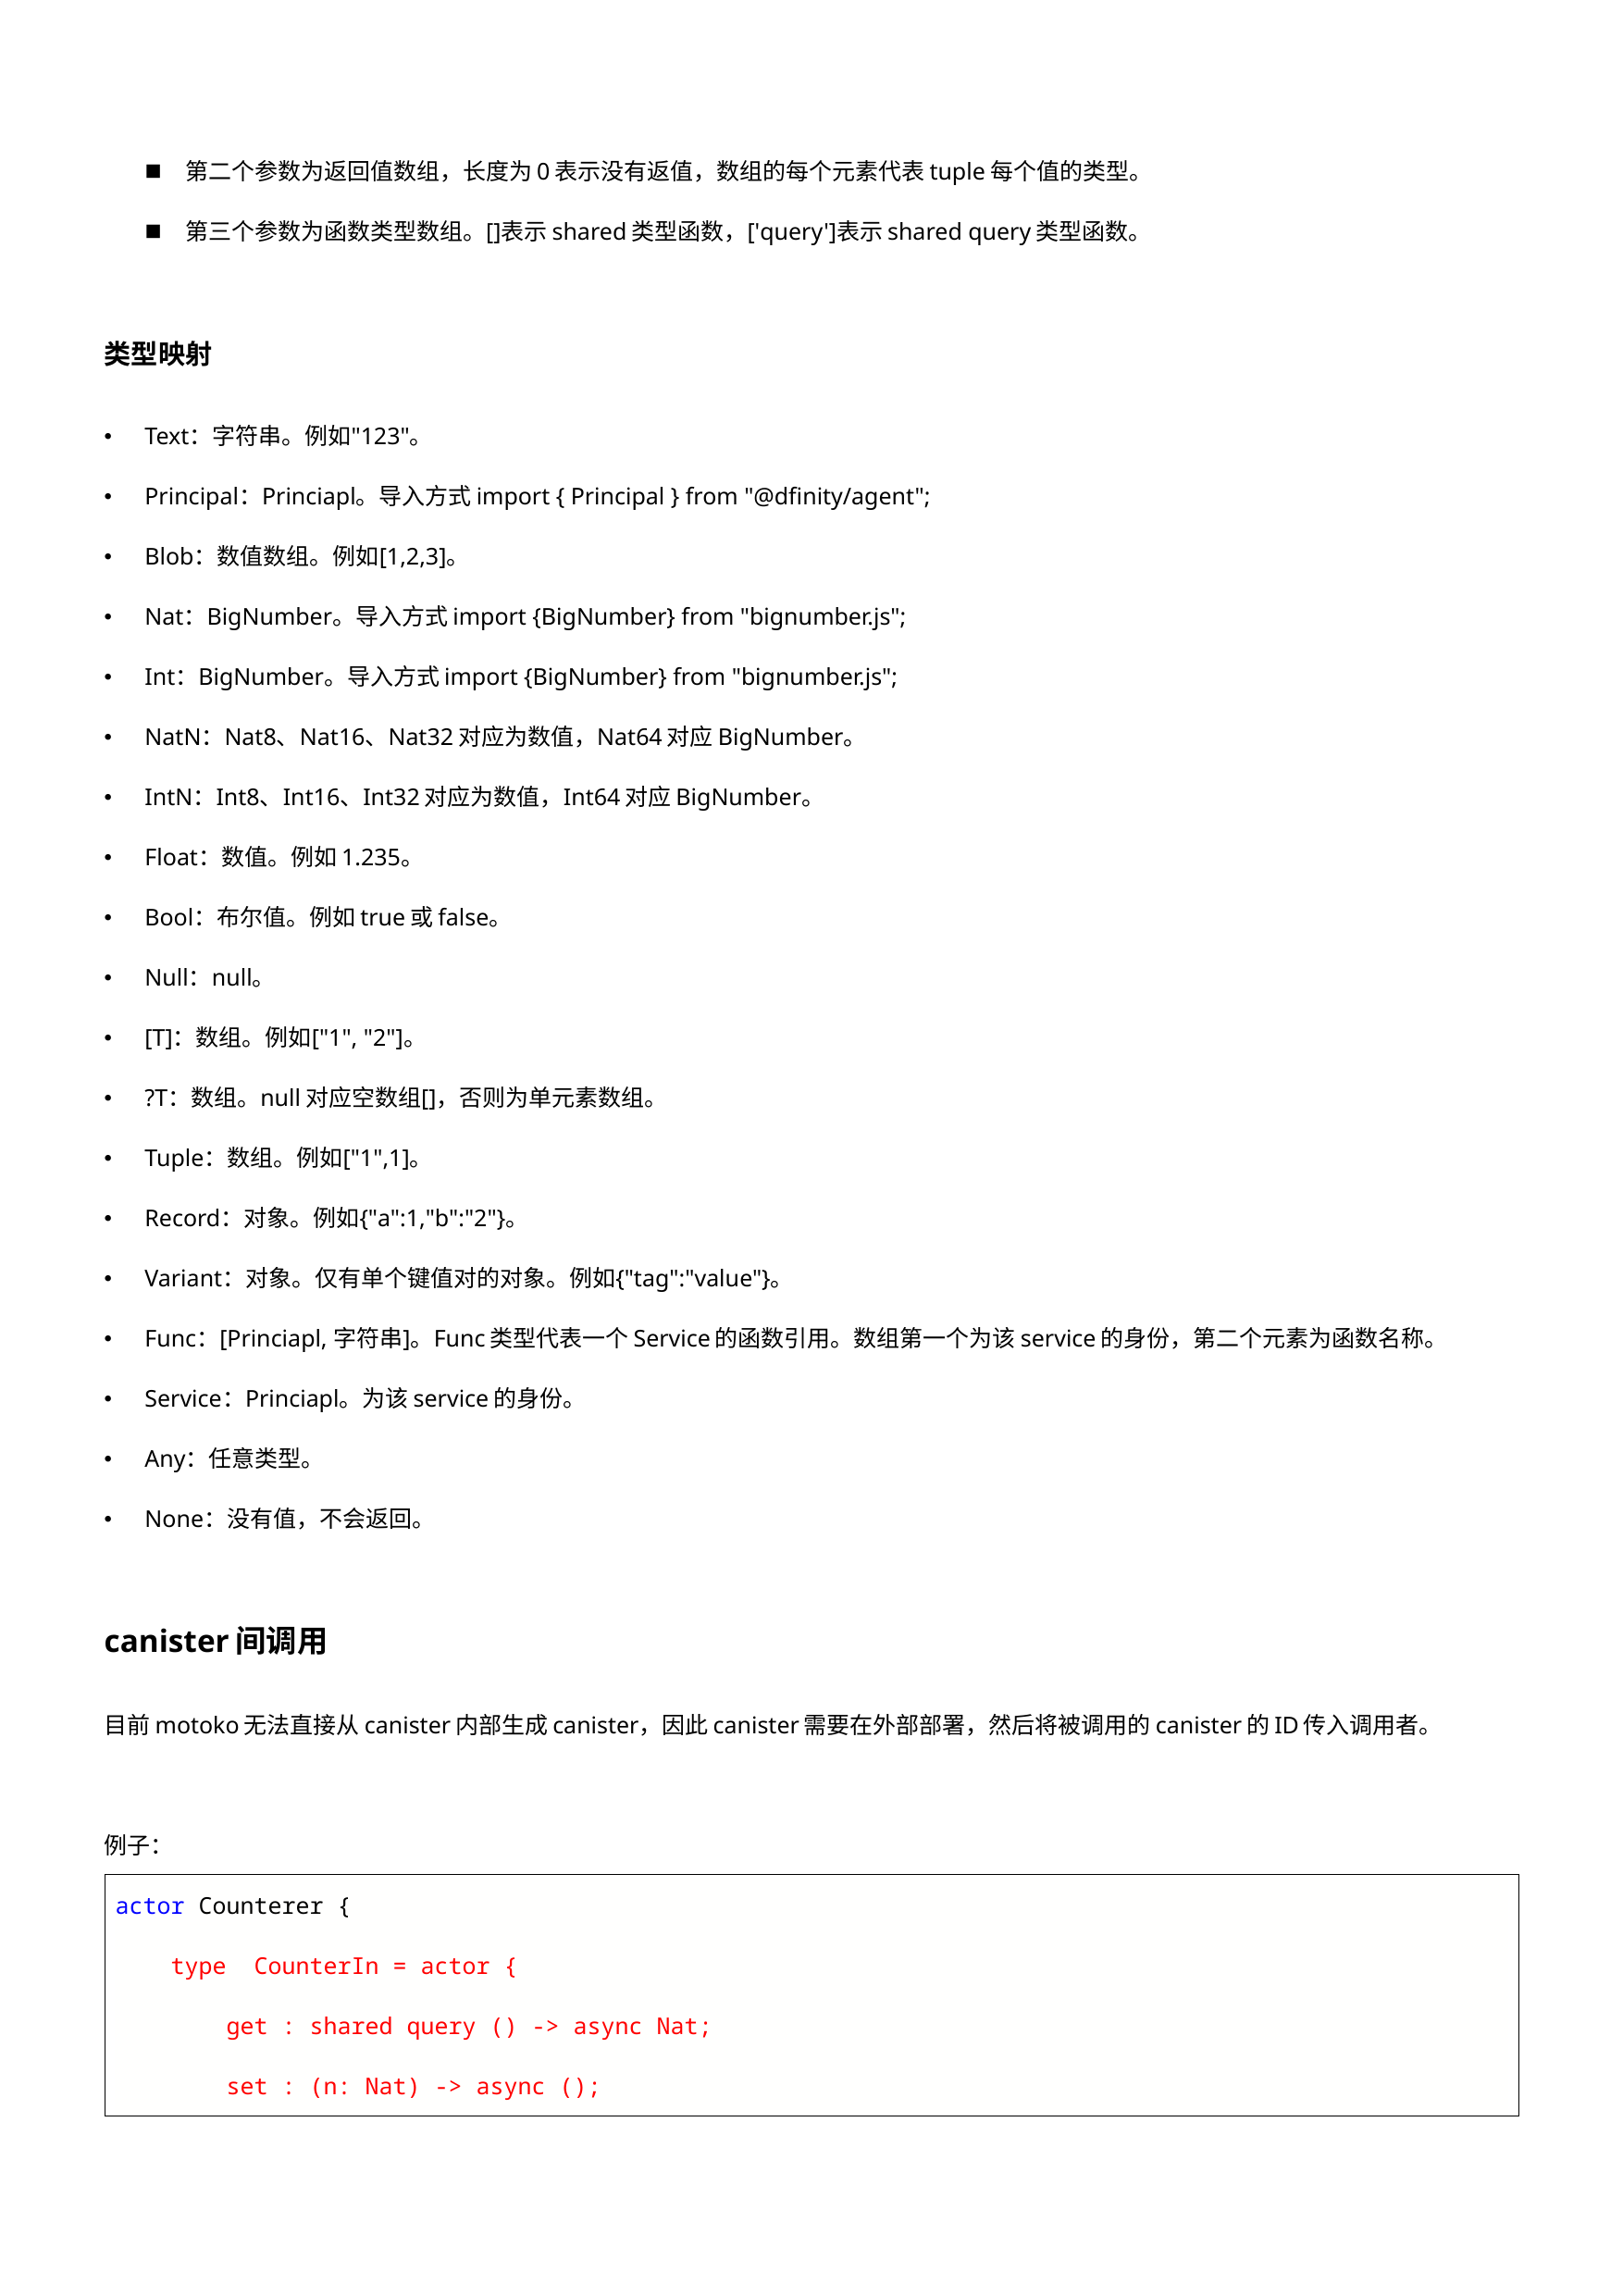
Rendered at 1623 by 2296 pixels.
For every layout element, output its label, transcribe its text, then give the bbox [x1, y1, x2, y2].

list 第三个参数为函数类型数组。[]表示shared类型函数，['query']表示shared query类型函数。 [144, 200, 1518, 260]
list Record：对象。例如{"a":1,"b":"2"}。 [104, 1186, 1518, 1247]
list Float：数值。例如1.235。 [104, 825, 1518, 886]
list Principal：Princiapl。导入方式import { Principal } from "@dfinity/agent"; [104, 465, 1518, 525]
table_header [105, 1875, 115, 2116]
list ?T：数组。null对应空数组[]，否则为单元素数组。 [104, 1066, 1518, 1126]
list Any：任意类型。 [104, 1427, 1518, 1487]
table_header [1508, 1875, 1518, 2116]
list Variant：对象。仅有单个键值对的对象。例如{"tag":"value"}。 [104, 1247, 1518, 1307]
list Nat：BigNumber。导入方式import {BigNumber} from "bignumber.js"; [104, 585, 1518, 645]
list Service：Princiapl。为该service的身份。 [104, 1367, 1518, 1427]
list Text：字符串。例如"123"。 [104, 404, 1518, 465]
list Tuple：数组。例如["1",1]。 [104, 1126, 1518, 1186]
subtitle canister间调用 [104, 1609, 1518, 1669]
list Func：[Princiapl, 字符串]。Func类型代表一个Service的函数引用。数组第一个为该service的身份，第二个元素为函数名称。 [104, 1307, 1518, 1367]
list 第二个参数为返回值数组，长度为0表示没有返值，数组的每个元素代表tuple每个值的类型。 [144, 140, 1518, 200]
subtitle 类型映射 [104, 322, 1518, 382]
text 目前motoko无法直接从canister内部生成canister，因此canister需要在外部部署，然后将被调用的canister的ID传入调用者。 [104, 1694, 1518, 1754]
list Int：BigNumber。导入方式import {BigNumber} from "bignumber.js"; [104, 645, 1518, 705]
list None：没有值，不会返回。 [104, 1487, 1518, 1547]
text 例子： [104, 1814, 1518, 1874]
list IntN：Int8、Int16、Int32对应为数值，Int64对应BigNumber。 [104, 765, 1518, 825]
list Null：null。 [104, 946, 1518, 1006]
list [T]：数组。例如["1", "2"]。 [104, 1006, 1518, 1066]
list Bool：布尔值。例如true或false。 [104, 886, 1518, 946]
list NatN：Nat8、Nat16、Nat32对应为数值，Nat64对应BigNumber。 [104, 705, 1518, 765]
list Blob：数值数组。例如[1,2,3]。 [104, 525, 1518, 585]
